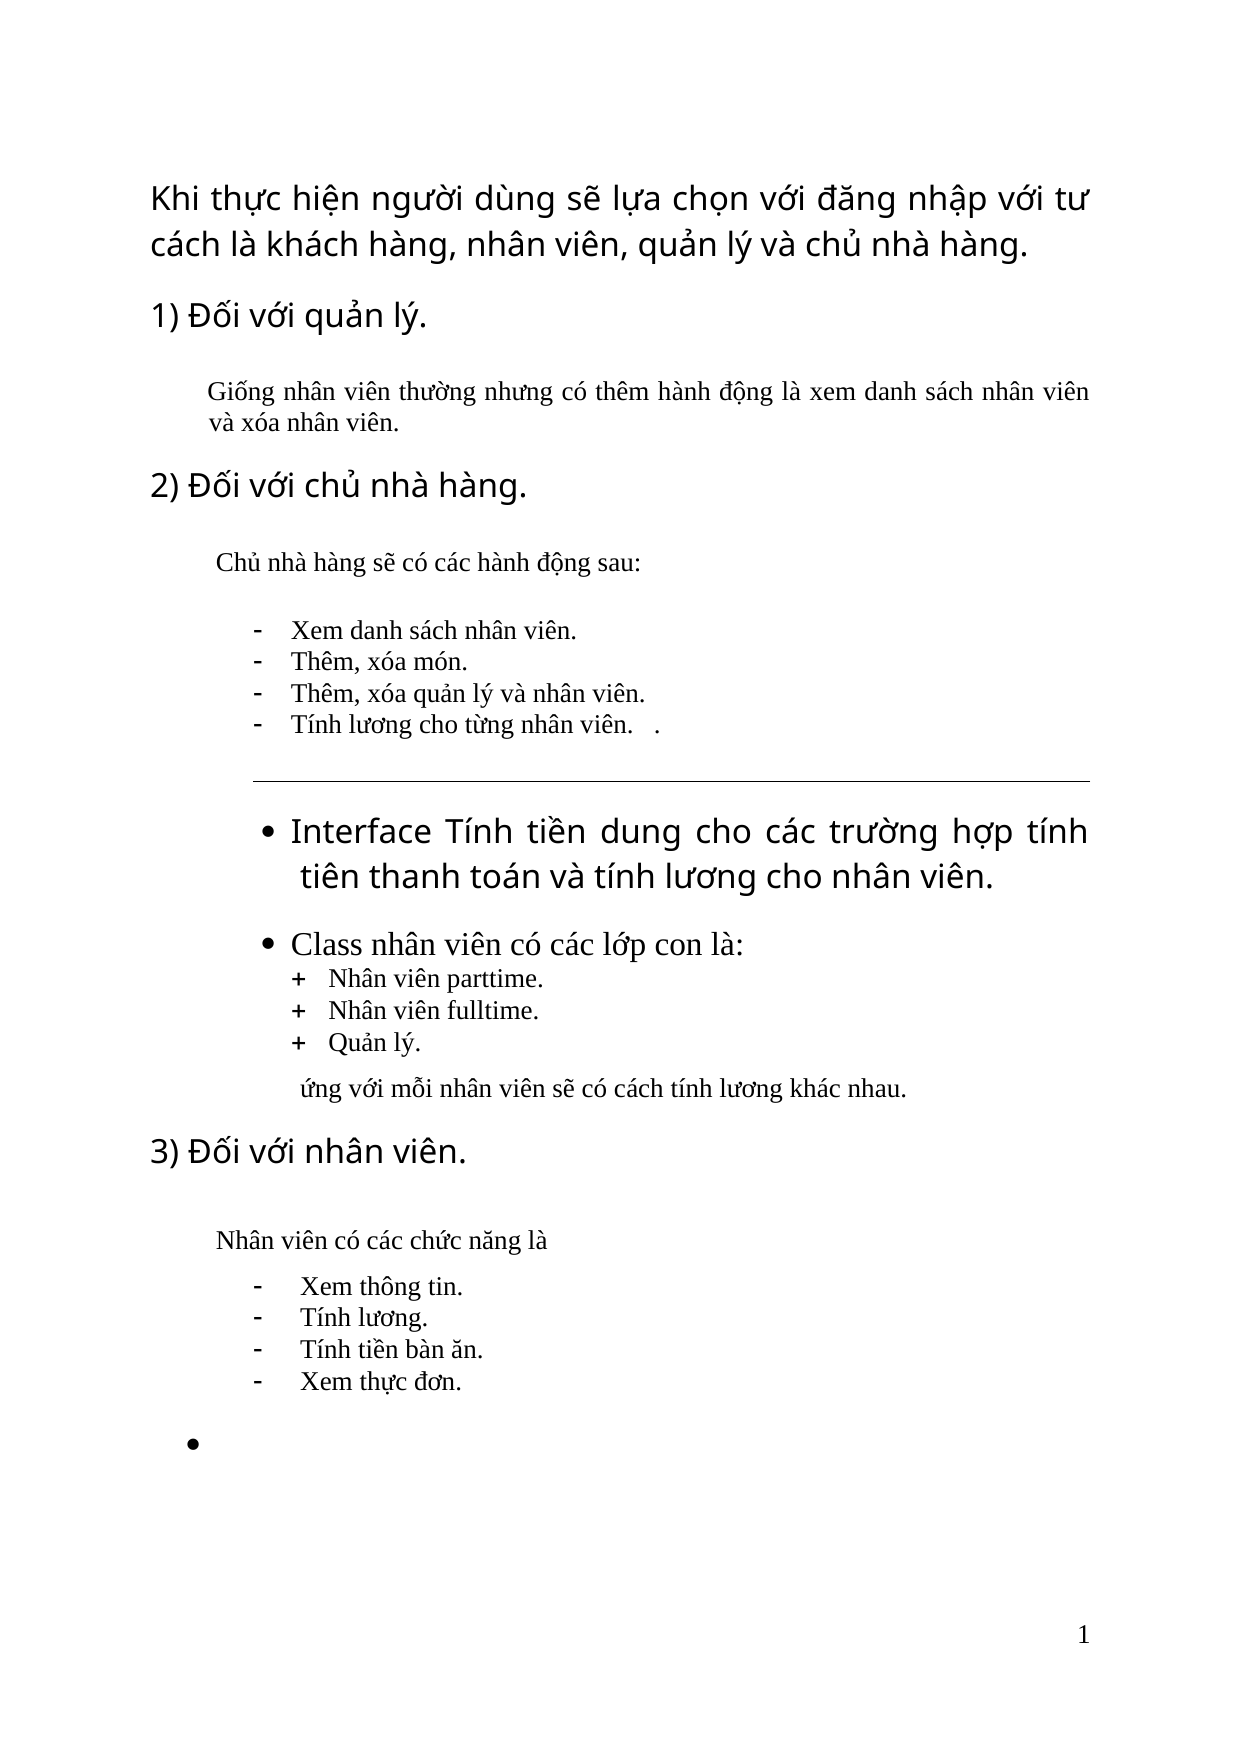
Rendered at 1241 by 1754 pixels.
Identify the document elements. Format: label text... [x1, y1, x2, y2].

list Tính lương. [225, 1301, 1090, 1333]
list Xem danh sách nhân viên. [253, 614, 1090, 646]
text ứng với mỗi nhân viên sẽ có cách tính lương khác nhau. [208, 1072, 1090, 1103]
list Tính tiền bàn ăn. [225, 1333, 1090, 1364]
list Nhân viên parttime. [291, 962, 1090, 994]
list Nhân viên fulltime. [291, 994, 1090, 1025]
text Chủ nhà hàng sẽ có các hành động sau: [216, 546, 1090, 577]
subtitle Đối với quản lý. [150, 292, 1090, 337]
list Class nhân viên có các lớp con là: [262, 924, 1090, 962]
subtitle Đối với chủ nhà hàng. [150, 462, 1090, 508]
subtitle Đối với nhân viên. [150, 1128, 1090, 1174]
list Thêm, xóa món. [253, 646, 1090, 677]
list Xem thông tin. [225, 1270, 1090, 1301]
text Giống nhân viên thường nhưng có thêm hành động là xem danh sách nhân viên và xóa nhân viên. [207, 375, 1090, 437]
list Tính lương cho từng nhân viên. . [253, 708, 1090, 781]
subtitle Khi thực hiện người dùng sẽ lựa chọn với đăng nhập với tư cách là khách hàng, nhân viên, quản lý và chủ nhà hàng. [150, 175, 1090, 266]
list Thêm, xóa quản lý và nhân viên. [253, 677, 1090, 708]
text Nhân viên có các chức năng là [150, 1224, 1090, 1255]
list Xem thực đơn. [225, 1364, 1090, 1396]
list Quản lý. [291, 1026, 1090, 1057]
subtitle Interface Tính tiền dung cho các trường hợp tính tiên thanh toán và tính lương cho nhân viên. [262, 807, 1090, 899]
